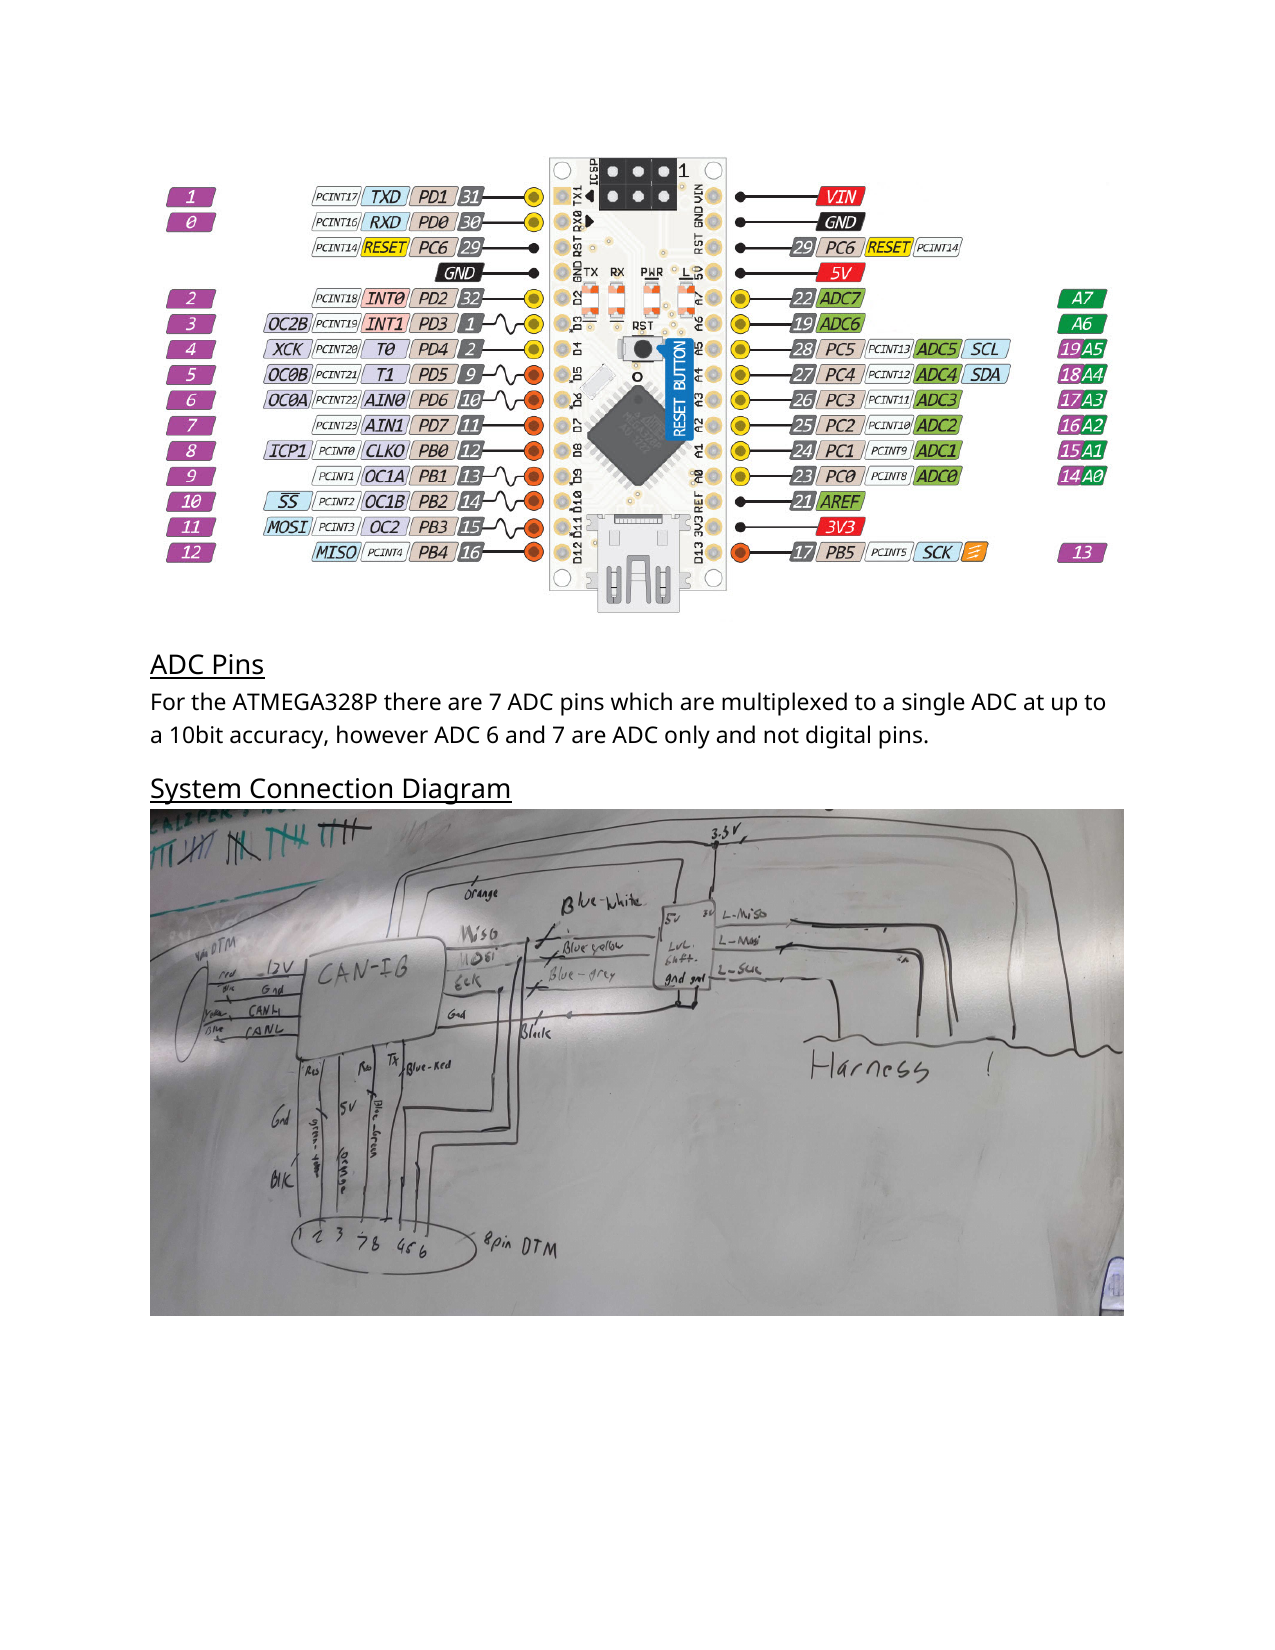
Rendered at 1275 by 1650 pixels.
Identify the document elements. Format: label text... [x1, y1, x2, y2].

subtitle System Connection Diagram [150, 769, 1125, 806]
picture [150, 809, 1124, 1316]
subtitle ADC Pins [150, 646, 1125, 682]
text For the ATMEGA328P there are 7 ADC pins which are multiplexed to a single ADC at up to a 10bit accuracy, however ADC 6 and 7 are ADC only and not digital pins. [150, 685, 1125, 750]
picture [150, 150, 1125, 627]
